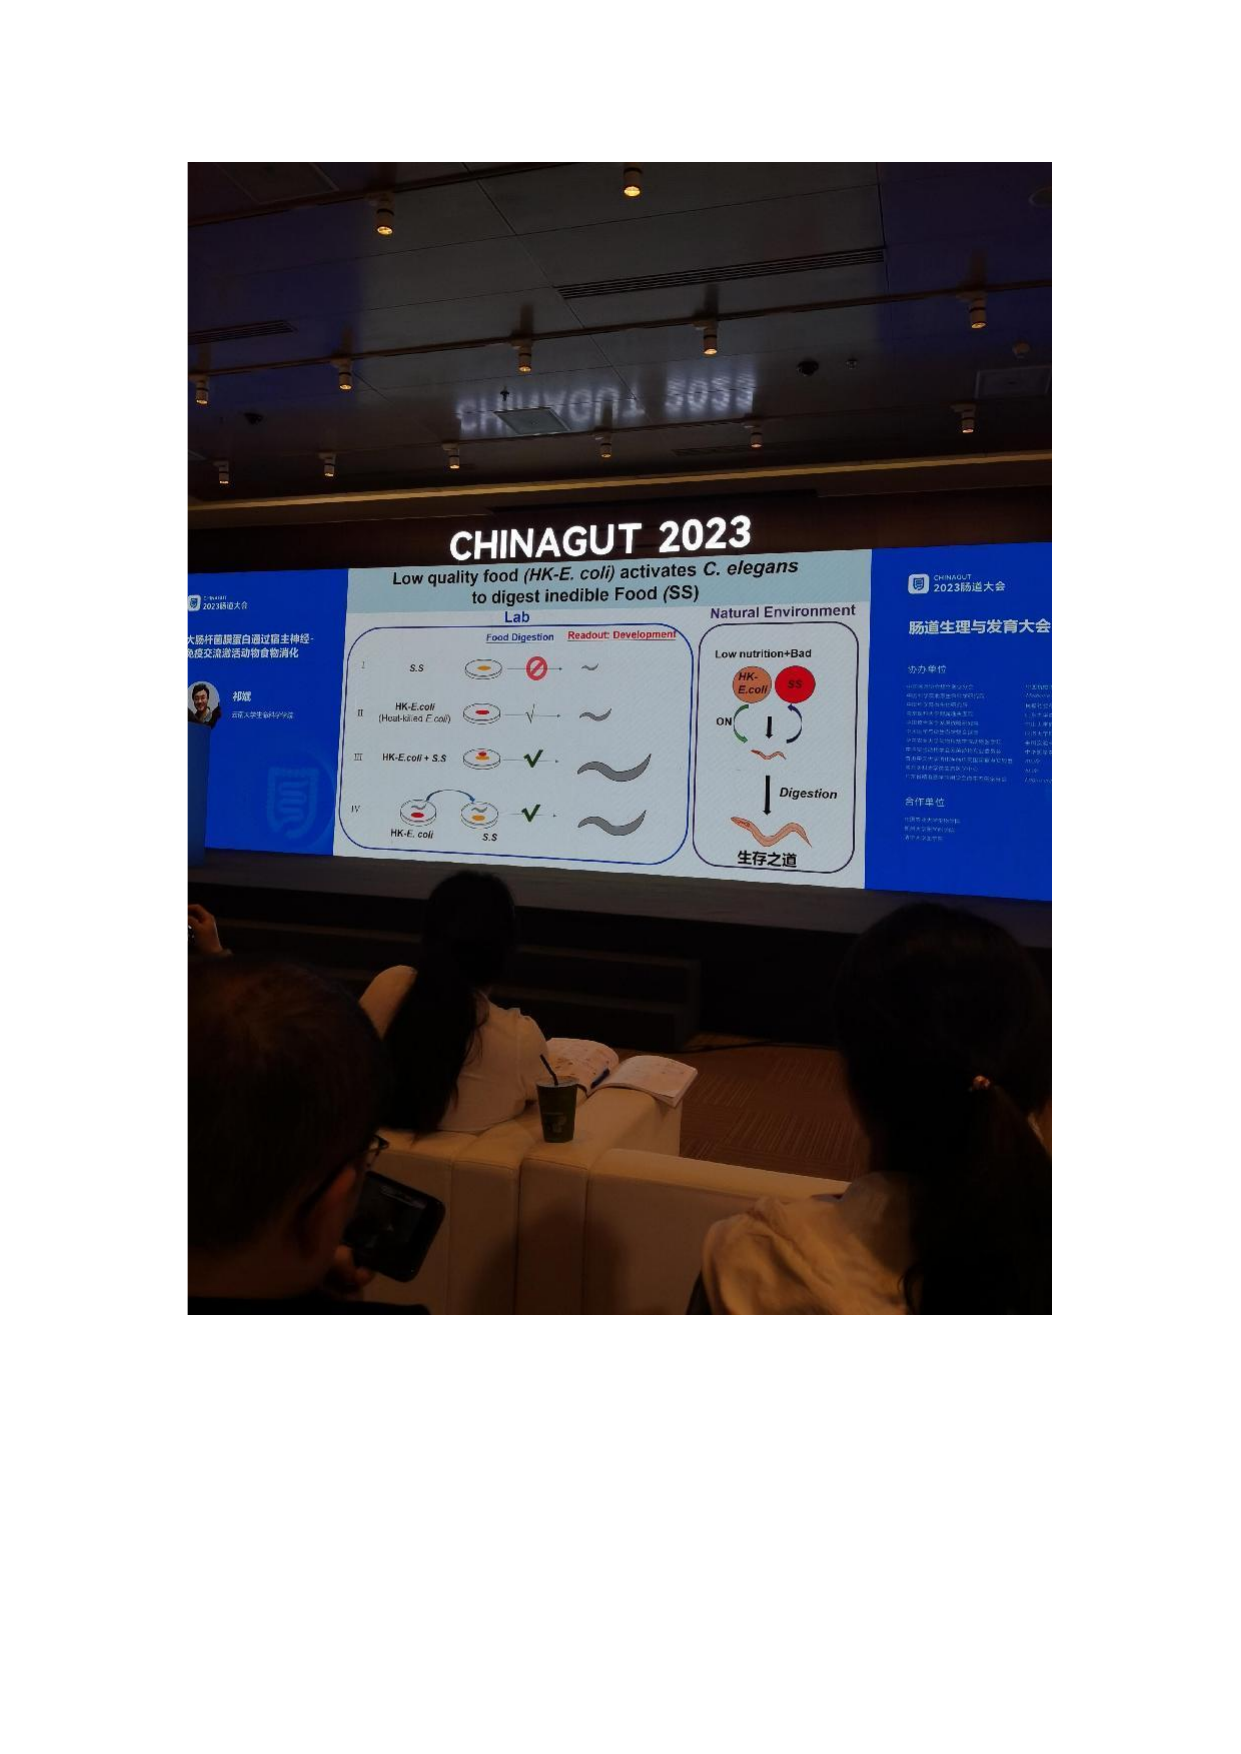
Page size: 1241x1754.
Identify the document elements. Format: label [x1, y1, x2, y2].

picture [187, 162, 1052, 1315]
